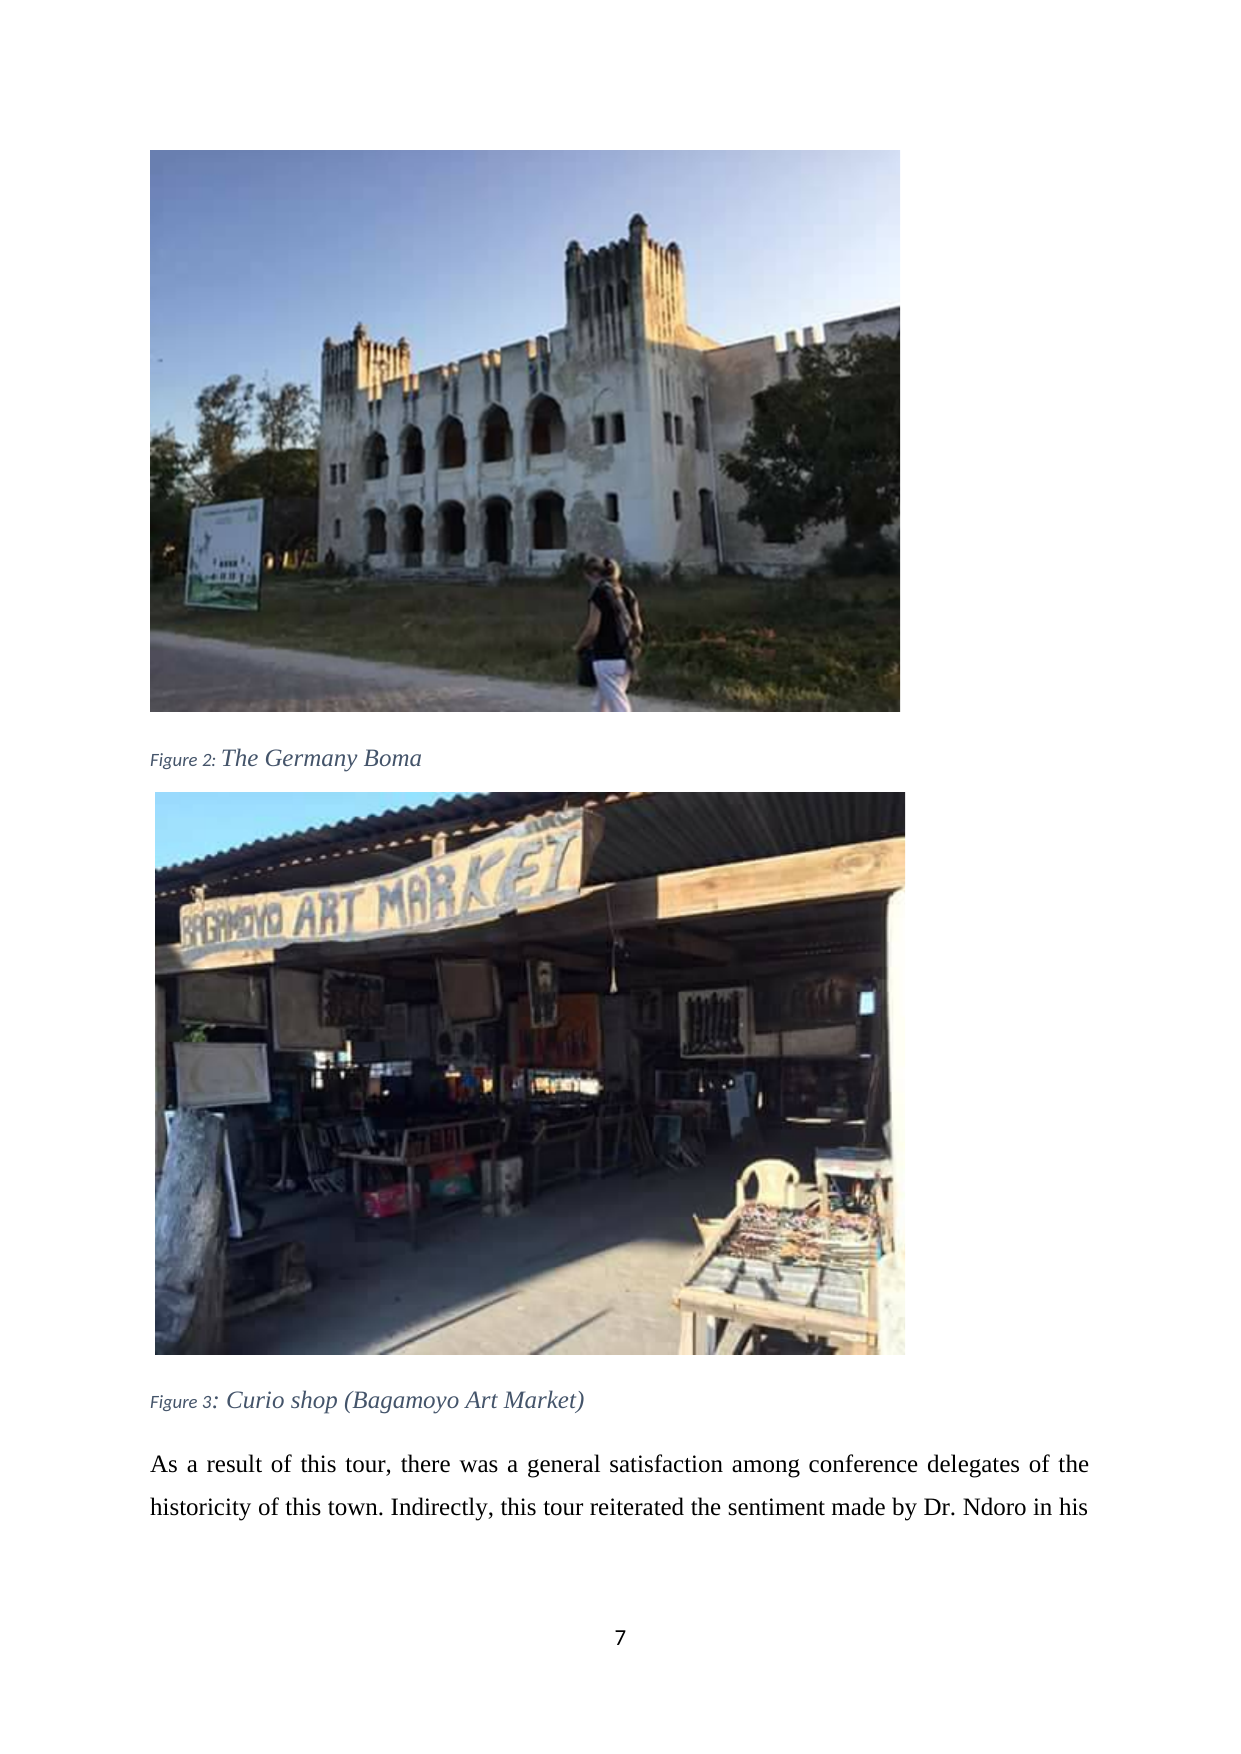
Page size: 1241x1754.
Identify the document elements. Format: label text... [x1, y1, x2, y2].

picture [155, 792, 906, 1355]
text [150, 1449, 1090, 1521]
text Figure 3: Curio shop (Bagamoyo Art Market) [150, 1385, 1090, 1414]
picture [150, 150, 901, 712]
text Figure 2: The Germany Boma [150, 743, 1090, 771]
